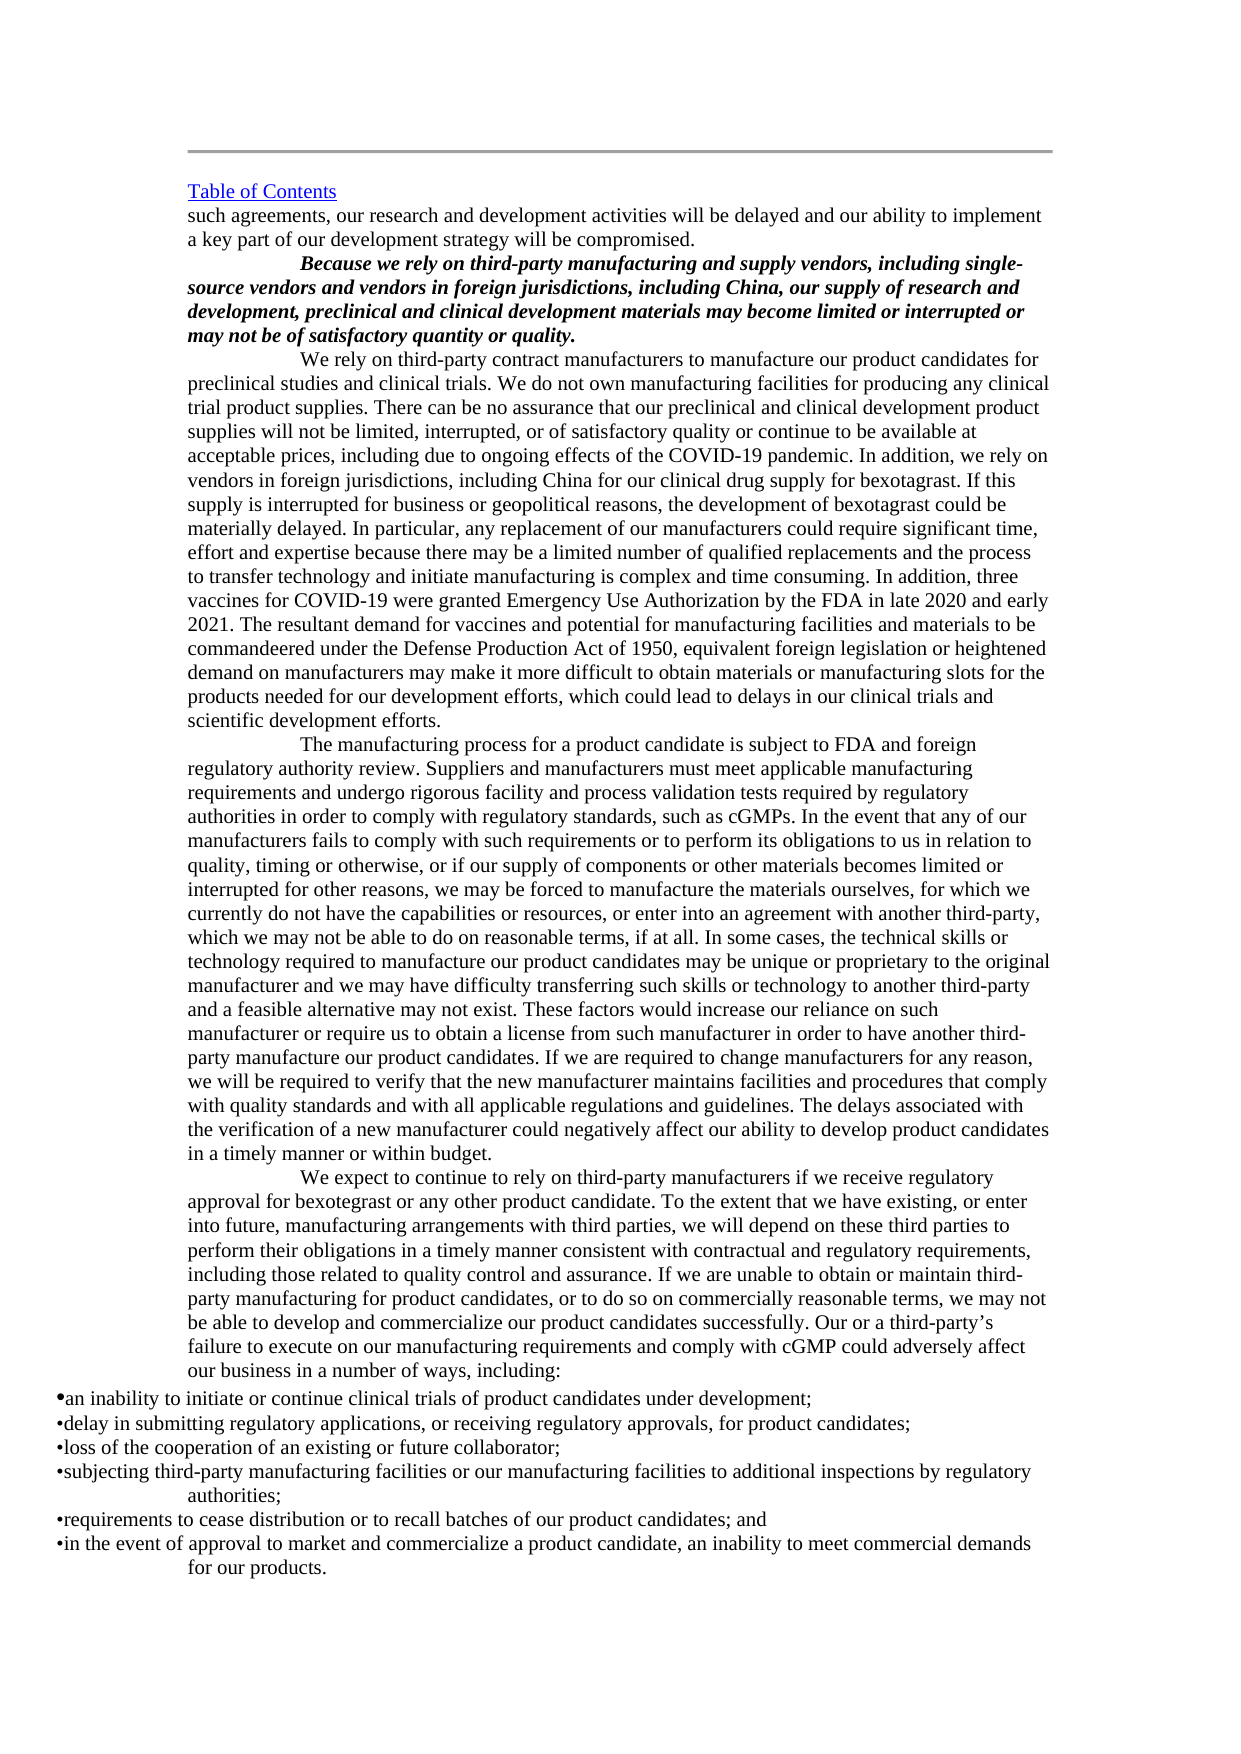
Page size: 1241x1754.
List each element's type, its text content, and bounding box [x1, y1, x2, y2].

text Table of Contents [187, 179, 1053, 203]
text •requirements to cease distribution or to recall batches of our product candidates; and [56, 1507, 1053, 1531]
text •an inability to initiate or continue clinical trials of product candidates under development; [56, 1382, 1053, 1411]
text •subjecting third-party manufacturing facilities or our manufacturing facilities to additional inspections by regulatory authorities; [56, 1459, 1053, 1507]
text such agreements, our research and development activities will be delayed and our ability to implement a key part of our development strategy will be compromised. [187, 203, 1053, 251]
text We expect to continue to rely on third-party manufacturers if we receive regulatory approval for bexotegrast or any other product candidate. To the extent that we have existing, or enter into future, manufacturing arrangements with third parties, we will depend on these third parties to perform their obligations in a timely manner consistent with contractual and regulatory requirements, including those related to quality control and assurance. If we are unable to obtain or maintain third-party manufacturing for product candidates, or to do so on commercially reasonable terms, we may not be able to develop and commercialize our product candidates successfully. Our or a third-party’s failure to execute on our manufacturing requirements and comply with cGMP could adversely affect our business in a number of ways, including: [187, 1165, 1053, 1382]
text •in the event of approval to market and commercialize a product candidate, an inability to meet commercial demands for our products. [56, 1531, 1053, 1579]
text Because we rely on third-party manufacturing and supply vendors, including single-source vendors and vendors in foreign jurisdictions, including China, our supply of research and development, preclinical and clinical development materials may become limited or interrupted or may not be of satisfactory quantity or quality. [187, 251, 1053, 347]
text We rely on third-party contract manufacturers to manufacture our product candidates for preclinical studies and clinical trials. We do not own manufacturing facilities for producing any clinical trial product supplies. There can be no assurance that our preclinical and clinical development product supplies will not be limited, interrupted, or of satisfactory quality or continue to be available at acceptable prices, including due to ongoing effects of the COVID-19 pandemic. In addition, we rely on vendors in foreign jurisdictions, including China for our clinical drug supply for bexotagrast. If this supply is interrupted for business or geopolitical reasons, the development of bexotagrast could be materially delayed. In particular, any replacement of our manufacturers could require significant time, effort and expertise because there may be a limited number of qualified replacements and the process to transfer technology and initiate manufacturing is complex and time consuming. In addition, three vaccines for COVID-19 were granted Emergency Use Authorization by the FDA in late 2020 and early 2021. The resultant demand for vaccines and potential for manufacturing facilities and materials to be commandeered under the Defense Production Act of 1950, equivalent foreign legislation or heightened demand on manufacturers may make it more difficult to obtain materials or manufacturing slots for the products needed for our development efforts, which could lead to delays in our clinical trials and scientific development efforts. [187, 347, 1053, 732]
text •loss of the cooperation of an existing or future collaborator; [56, 1435, 1053, 1459]
text The manufacturing process for a product candidate is subject to FDA and foreign regulatory authority review. Suppliers and manufacturers must meet applicable manufacturing requirements and undergo rigorous facility and process validation tests required by regulatory authorities in order to comply with regulatory standards, such as cGMPs. In the event that any of our manufacturers fails to comply with such requirements or to perform its obligations to us in relation to quality, timing or otherwise, or if our supply of components or other materials becomes limited or interrupted for other reasons, we may be forced to manufacture the materials ourselves, for which we currently do not have the capabilities or resources, or enter into an agreement with another third-party, which we may not be able to do on reasonable terms, if at all. In some cases, the technical skills or technology required to manufacture our product candidates may be unique or proprietary to the original manufacturer and we may have difficulty transferring such skills or technology to another third-party and a feasible alternative may not exist. These factors would increase our reliance on such manufacturer or require us to obtain a license from such manufacturer in order to have another third-party manufacture our product candidates. If we are required to change manufacturers for any reason, we will be required to verify that the new manufacturer maintains facilities and procedures that comply with quality standards and with all applicable regulations and guidelines. The delays associated with the verification of a new manufacturer could negatively affect our ability to develop product candidates in a timely manner or within budget. [187, 732, 1053, 1165]
text •delay in submitting regulatory applications, or receiving regulatory approvals, for product candidates; [56, 1411, 1053, 1435]
